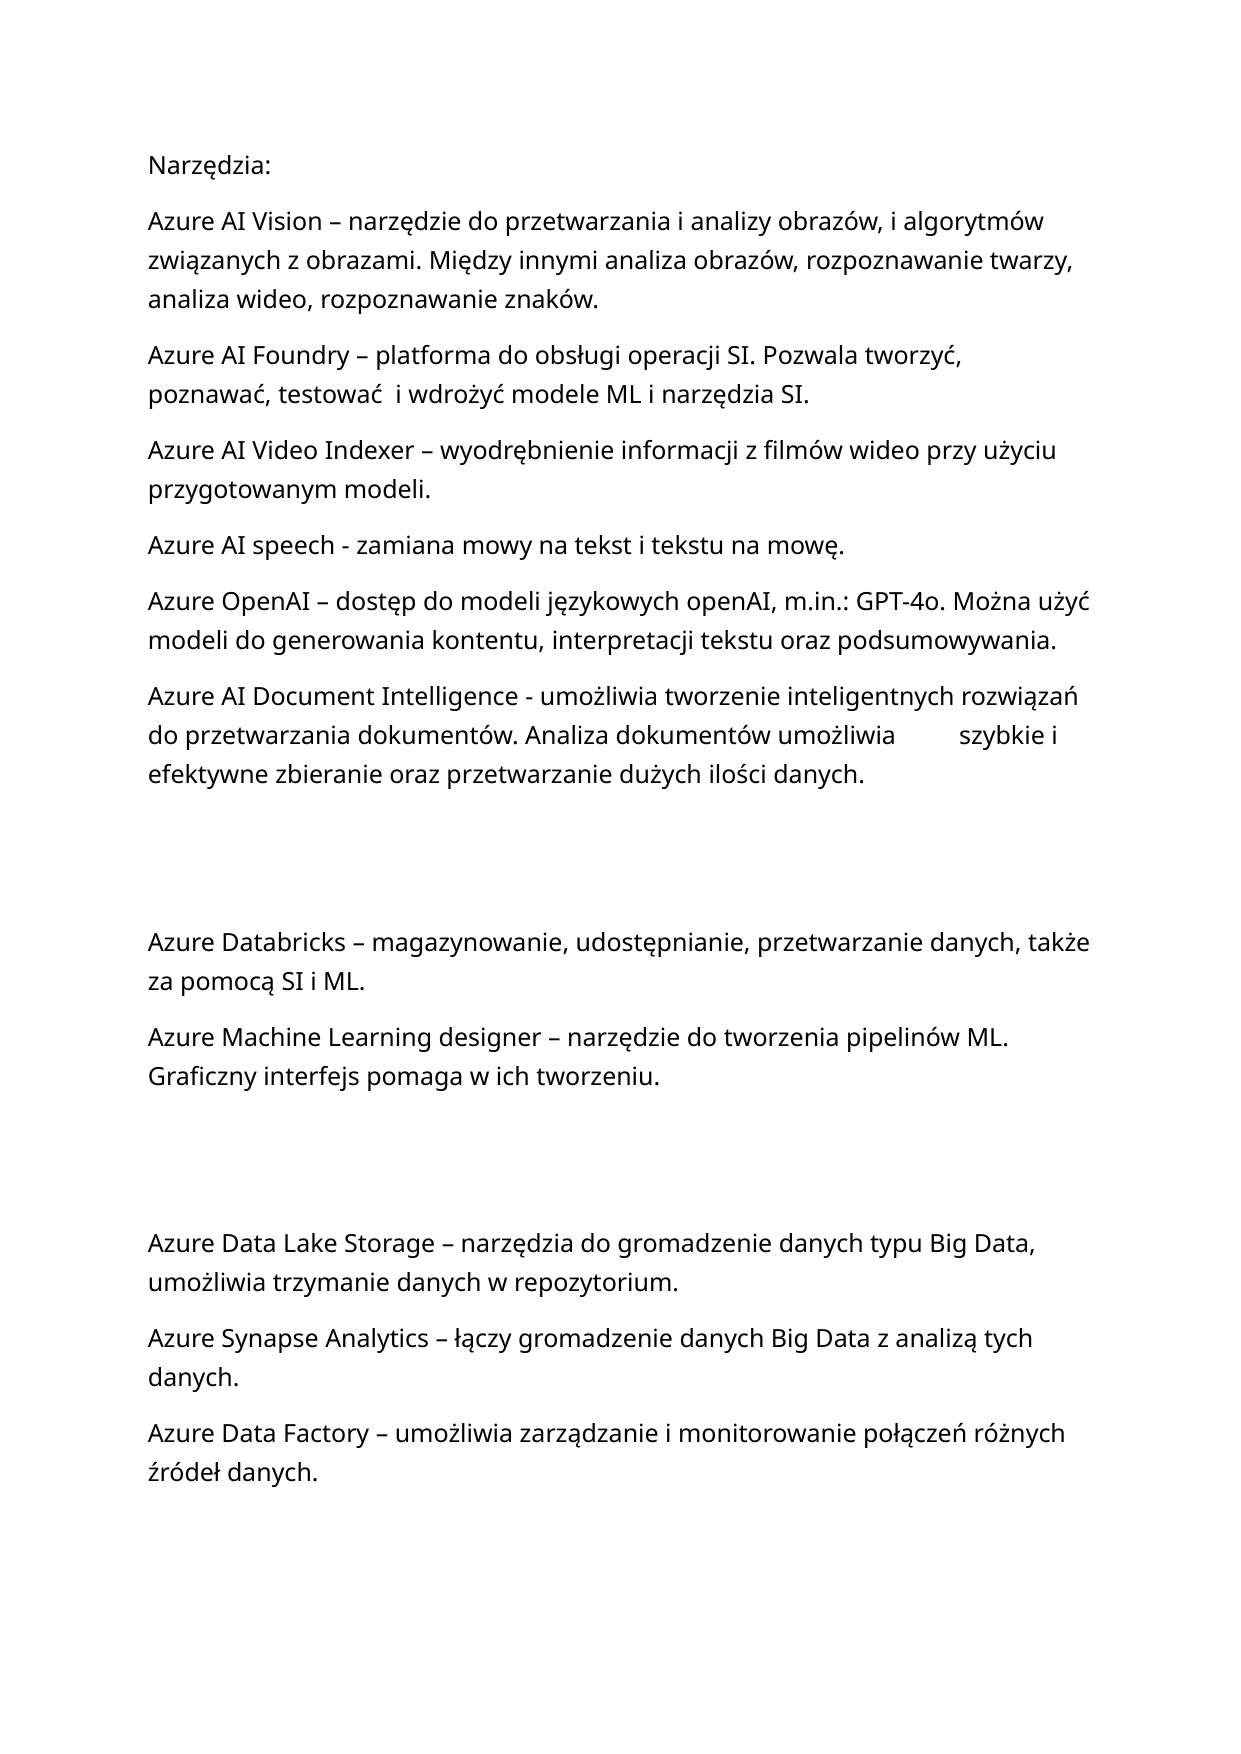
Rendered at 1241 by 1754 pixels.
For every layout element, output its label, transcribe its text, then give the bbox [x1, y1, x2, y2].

text Azure AI speech - zamiana mowy na tekst i tekstu na mowę. [148, 528, 1093, 562]
text Azure Synapse Analytics – łączy gromadzenie danych Big Data z analizą tych danych. [148, 1321, 1093, 1394]
text Azure OpenAI – dostęp do modeli językowych openAI, m.in.: GPT-4o. Można użyć modeli do generowania kontentu, interpretacji tekstu oraz podsumowywania. [148, 583, 1093, 657]
text Azure Data Lake Storage – narzędzia do gromadzenie danych typu Big Data, umożliwia trzymanie danych w repozytorium. [148, 1226, 1093, 1299]
text Azure AI Video Indexer – wyodrębnienie informacji z filmów wideo przy użyciu przygotowanym modeli. [148, 433, 1093, 506]
text Azure Machine Learning designer – narzędzie do tworzenia pipelinów ML. Graficzny interfejs pomaga w ich tworzeniu. [148, 1019, 1093, 1092]
text Azure AI Foundry – platforma do obsługi operacji SI. Pozwala tworzyć, poznawać, testować i wdrożyć modele ML i narzędzia SI. [148, 338, 1093, 411]
text Narzędzia: [148, 148, 1093, 182]
text Azure AI Vision – narzędzie do przetwarzania i analizy obrazów, i algorytmów związanych z obrazami. Między innymi analiza obrazów, rozpoznawanie twarzy, analiza wideo, rozpoznawanie znaków. [148, 203, 1093, 316]
text Azure Data Factory – umożliwia zarządzanie i monitorowanie połączeń różnych źródeł danych. [148, 1416, 1093, 1489]
text Azure AI Document Intelligence - umożliwia tworzenie inteligentnych rozwiązań do przetwarzania dokumentów. Analiza dokumentów umożliwia szybkie i efektywne zbieranie oraz przetwarzanie dużych ilości danych. [148, 678, 1093, 791]
text Azure Databricks – magazynowanie, udostępnianie, przetwarzanie danych, także za pomocą SI i ML. [148, 924, 1093, 997]
